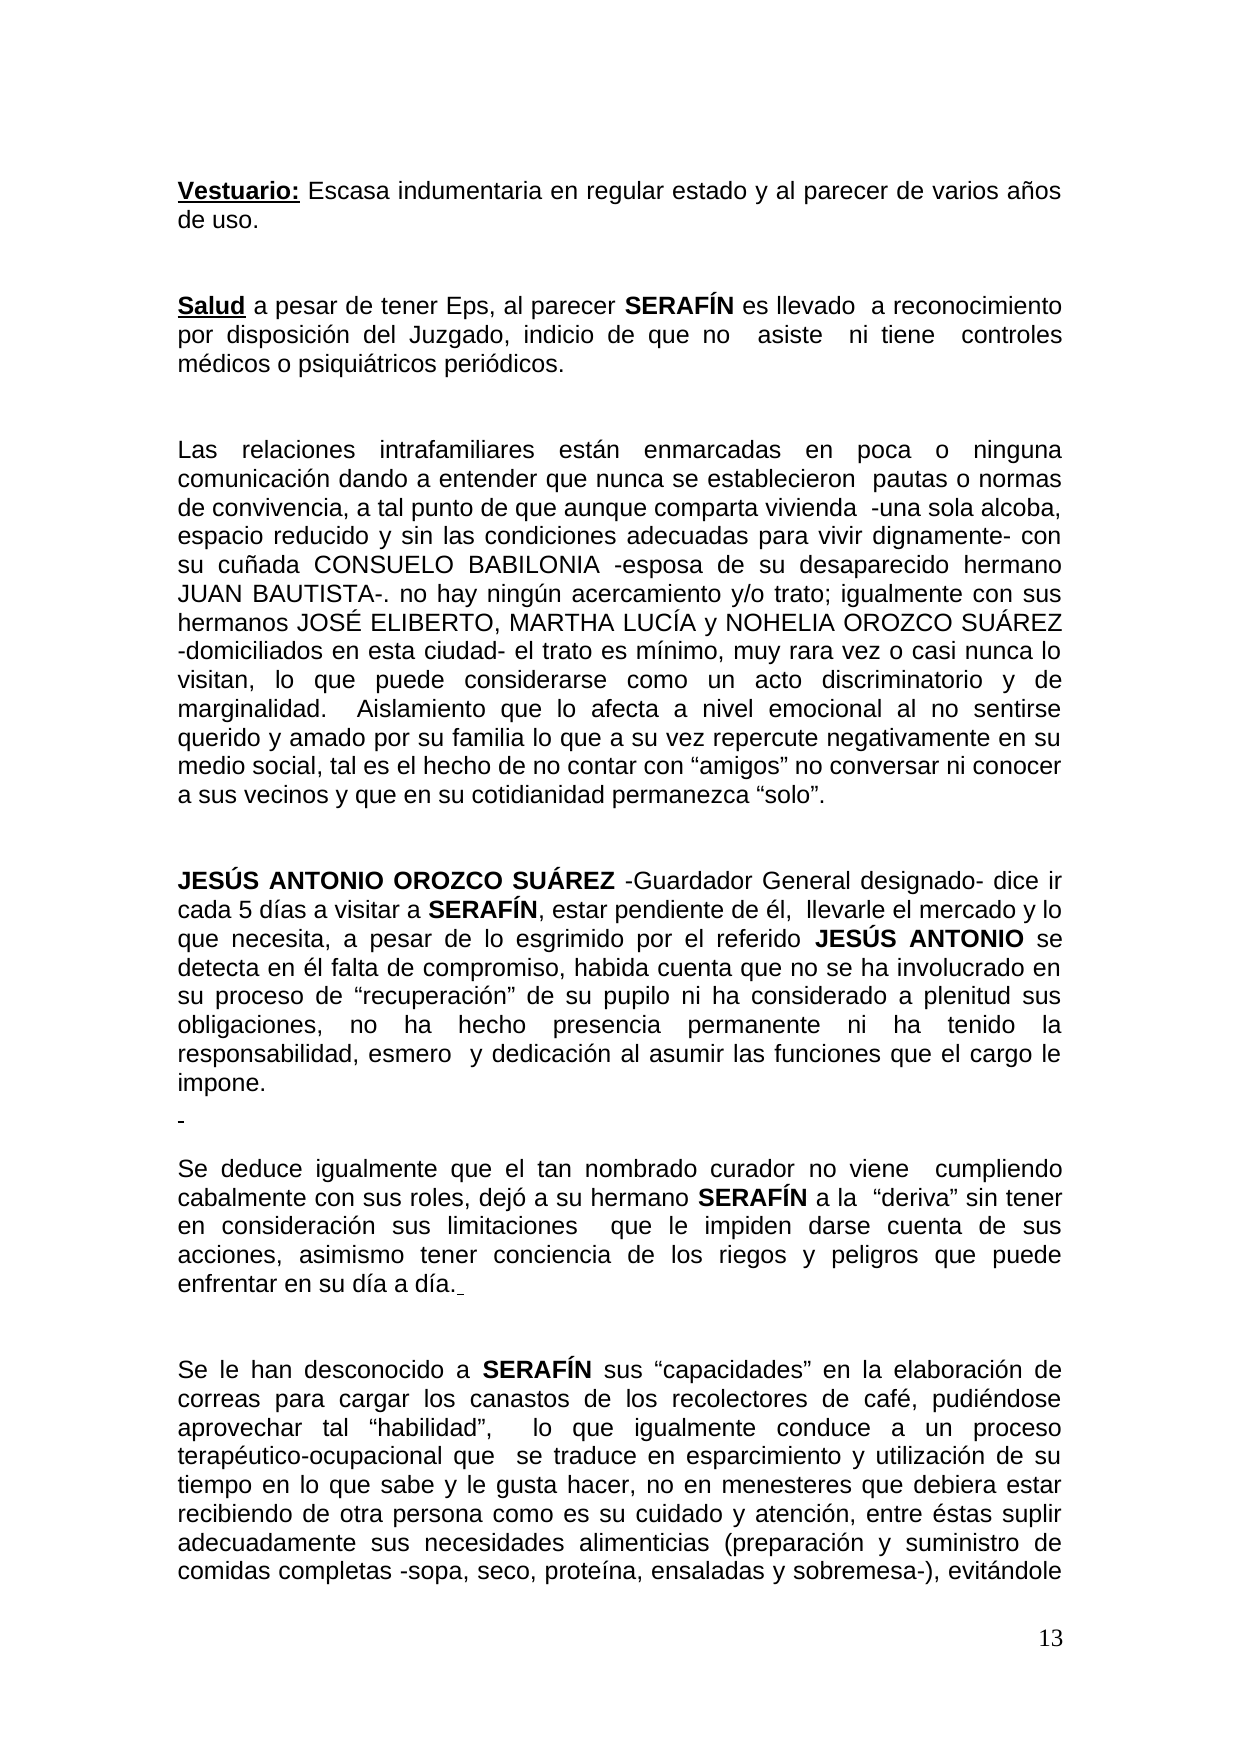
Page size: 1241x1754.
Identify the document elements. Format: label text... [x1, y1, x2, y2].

text Se deduce igualmente que el tan nombrado curador no viene cumpliendo cabalmente con sus roles, dejó a su hermano SERAFÍN a la “deriva” sin tener en consideración sus limitaciones que le impiden darse cuenta de sus acciones, asimismo tener conciencia de los riegos y peligros que puede enfrentar en su día a día. [177, 1154, 1063, 1298]
text Las relaciones intrafamiliares están enmarcadas en poca o ninguna comunicación dando a entender que nunca se establecieron pautas o normas de convivencia, a tal punto de que aunque comparta vivienda -una sola alcoba, espacio reducido y sin las condiciones adecuadas para vivir dignamente- con su cuñada CONSUELO BABILONIA -esposa de su desaparecido hermano JUAN BAUTISTA-. no hay ningún acercamiento y/o trato; igualmente con sus hermanos JOSÉ ELIBERTO, MARTHA LUCÍA y NOHELIA OROZCO SUÁREZ -domiciliados en esta ciudad- el trato es mínimo, muy rara vez o casi nunca lo visitan, lo que puede considerarse como un acto discriminatorio y de marginalidad. Aislamiento que lo afecta a nivel emocional al no sentirse querido y amado por su familia lo que a su vez repercute negativamente en su medio social, tal es el hecho de no contar con “amigos” no conversar ni conocer a sus vecinos y que en su cotidianidad permanezca “solo”. [177, 435, 1063, 809]
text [177, 1355, 1063, 1585]
text Vestuario: Escasa indumentaria en regular estado y al parecer de varios años de uso. [177, 176, 1063, 234]
text Salud a pesar de tener Eps, al parecer SERAFÍN es llevado a reconocimiento por disposición del Juzgado, indicio de que no asiste ni tiene controles médicos o psiquiátricos periódicos. [177, 291, 1063, 378]
text JESÚS ANTONIO OROZCO SUÁREZ -Guardador General designado- dice ir cada 5 días a visitar a SERAFÍN, estar pendiente de él, llevarle el mercado y lo que necesita, a pesar de lo esgrimido por el referido JESÚS ANTONIO se detecta en él falta de compromiso, habida cuenta que no se ha involucrado en su proceso de “recuperación” de su pupilo ni ha considerado a plenitud sus obligaciones, no ha hecho presencia permanente ni ha tenido la responsabilidad, esmero y dedicación al asumir las funciones que el cargo le impone. [177, 866, 1063, 1096]
